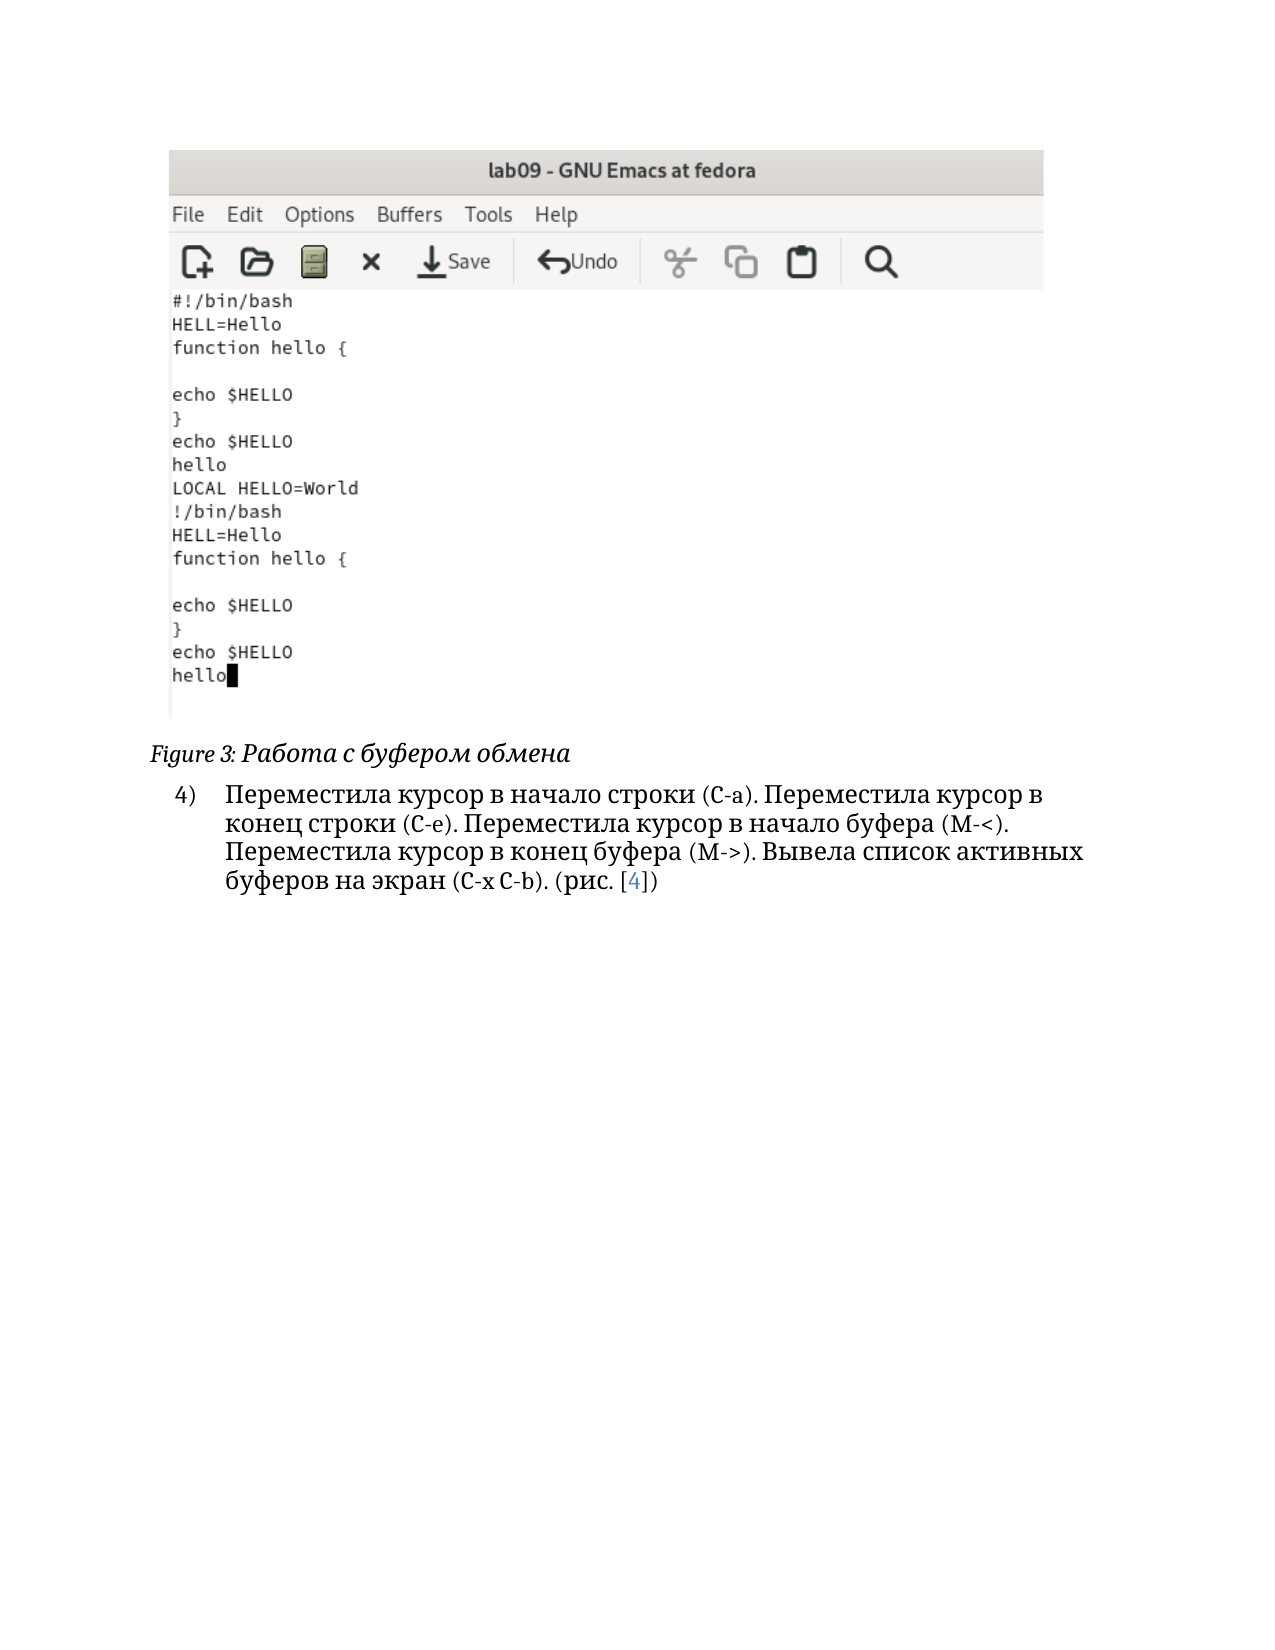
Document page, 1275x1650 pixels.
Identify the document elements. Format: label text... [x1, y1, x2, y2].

list Переместила курсор в начало строки (C-a). Переместила курсор в конец строки (C-e). Переместила курсор в начало буфера (M-<). Переместила курсор в конец буфера (M->). Вывела список активных буферов на экран (C-x C-b). (рис. [4]) [175, 781, 1125, 896]
text Figure 3: Работа с буфером обмена [150, 739, 1125, 768]
picture [168, 150, 1044, 719]
